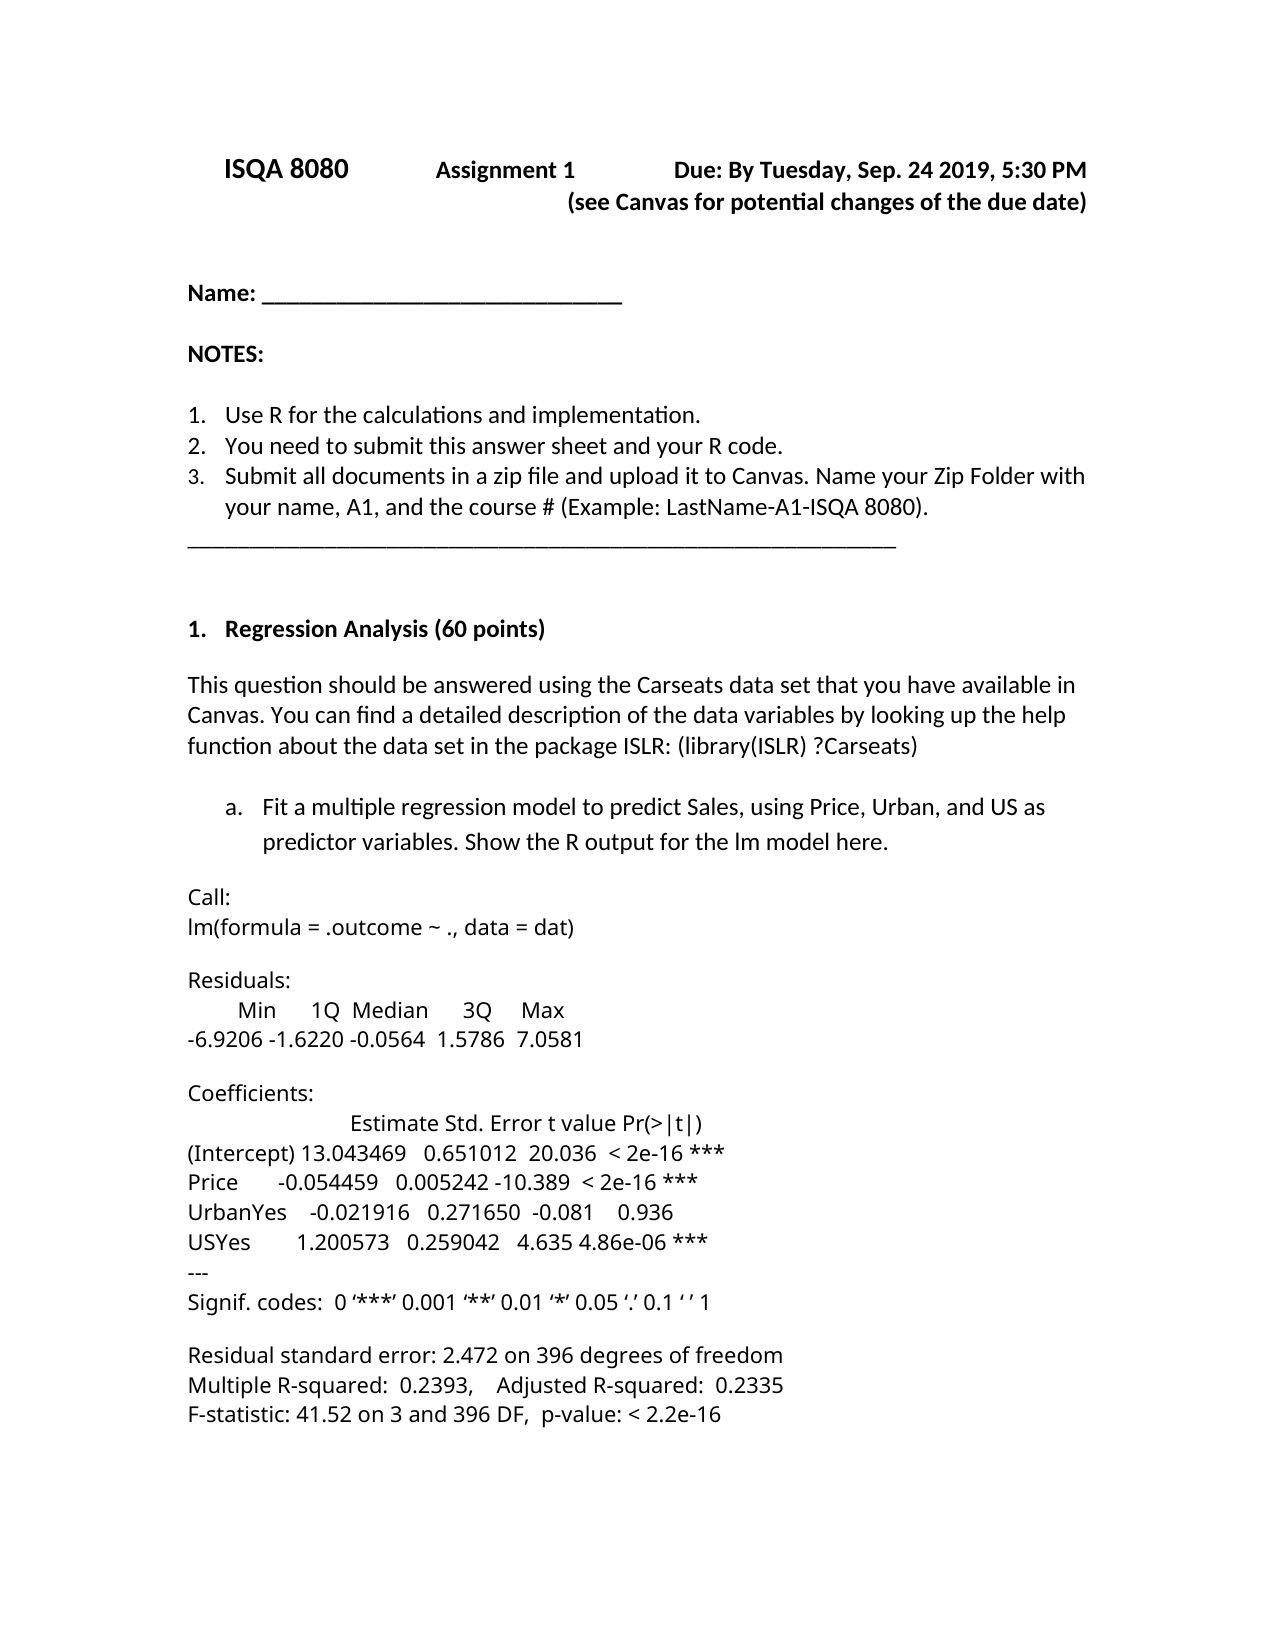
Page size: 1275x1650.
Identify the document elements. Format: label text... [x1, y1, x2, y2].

text Min 1Q Median 3Q Max [187, 995, 1087, 1024]
text Residuals: [187, 965, 1087, 995]
text USYes 1.200573 0.259042 4.635 4.86e-06 *** [187, 1227, 1087, 1257]
text Coefficients: [187, 1078, 1087, 1108]
text Call: [187, 882, 1087, 911]
list Submit all documents in a zip file and upload it to Canvas. Name your Zip Folder with your name, A1, and the course # (Example: LastName-A1-ISQA 8080). [187, 460, 1087, 521]
text lm(formula = .outcome ~ ., data = dat) [187, 911, 1087, 941]
text Residual standard error: 2.472 on 396 degrees of freedom [187, 1340, 1087, 1370]
text This question should be answered using the Carseats data set that you have available in Canvas. You can find a detailed description of the data variables by looking up the help function about the data set in the package ISLR: (library(ISLR) ?Carseats) [187, 669, 1087, 760]
text Multiple R-squared: 0.2393, Adjusted R-squared: 0.2335 [187, 1370, 1087, 1399]
text Estimate Std. Error t value Pr(>|t|) [187, 1108, 1087, 1137]
text Price -0.054459 0.005242 -10.389 < 2e-16 *** [187, 1167, 1087, 1197]
list Regression Analysis (60 points) [187, 613, 1087, 643]
text --- [187, 1257, 1087, 1286]
text F-statistic: 41.52 on 3 and 396 DF, p-value: < 2.2e-16 [187, 1399, 1087, 1429]
text NOTES: [187, 338, 1087, 369]
text Name: _____________________________ [187, 277, 1087, 308]
text _________________________________________________________ [187, 521, 1087, 552]
list You need to submit this answer sheet and your R code. [187, 430, 1087, 460]
text ISQA 8080 Assignment 1 Due: By Tuesday, Sep. 24 2019, 5:30 PM (see Canvas for potential changes of the due date) [187, 150, 1087, 216]
text -6.9206 -1.6220 -0.0564 1.5786 7.0581 [187, 1024, 1087, 1054]
text UrbanYes -0.021916 0.271650 -0.081 0.936 [187, 1197, 1087, 1227]
text Signif. codes: 0 ‘***’ 0.001 ‘**’ 0.01 ‘*’ 0.05 ‘.’ 0.1 ‘ ’ 1 [187, 1286, 1087, 1316]
text (Intercept) 13.043469 0.651012 20.036 < 2e-16 *** [187, 1137, 1087, 1167]
list Fit a multiple regression model to predict Sales, using Price, Urban, and US as predictor variables. Show the R output for the lm model here. [225, 791, 1087, 856]
list Use R for the calculations and implementation. [187, 399, 1087, 430]
